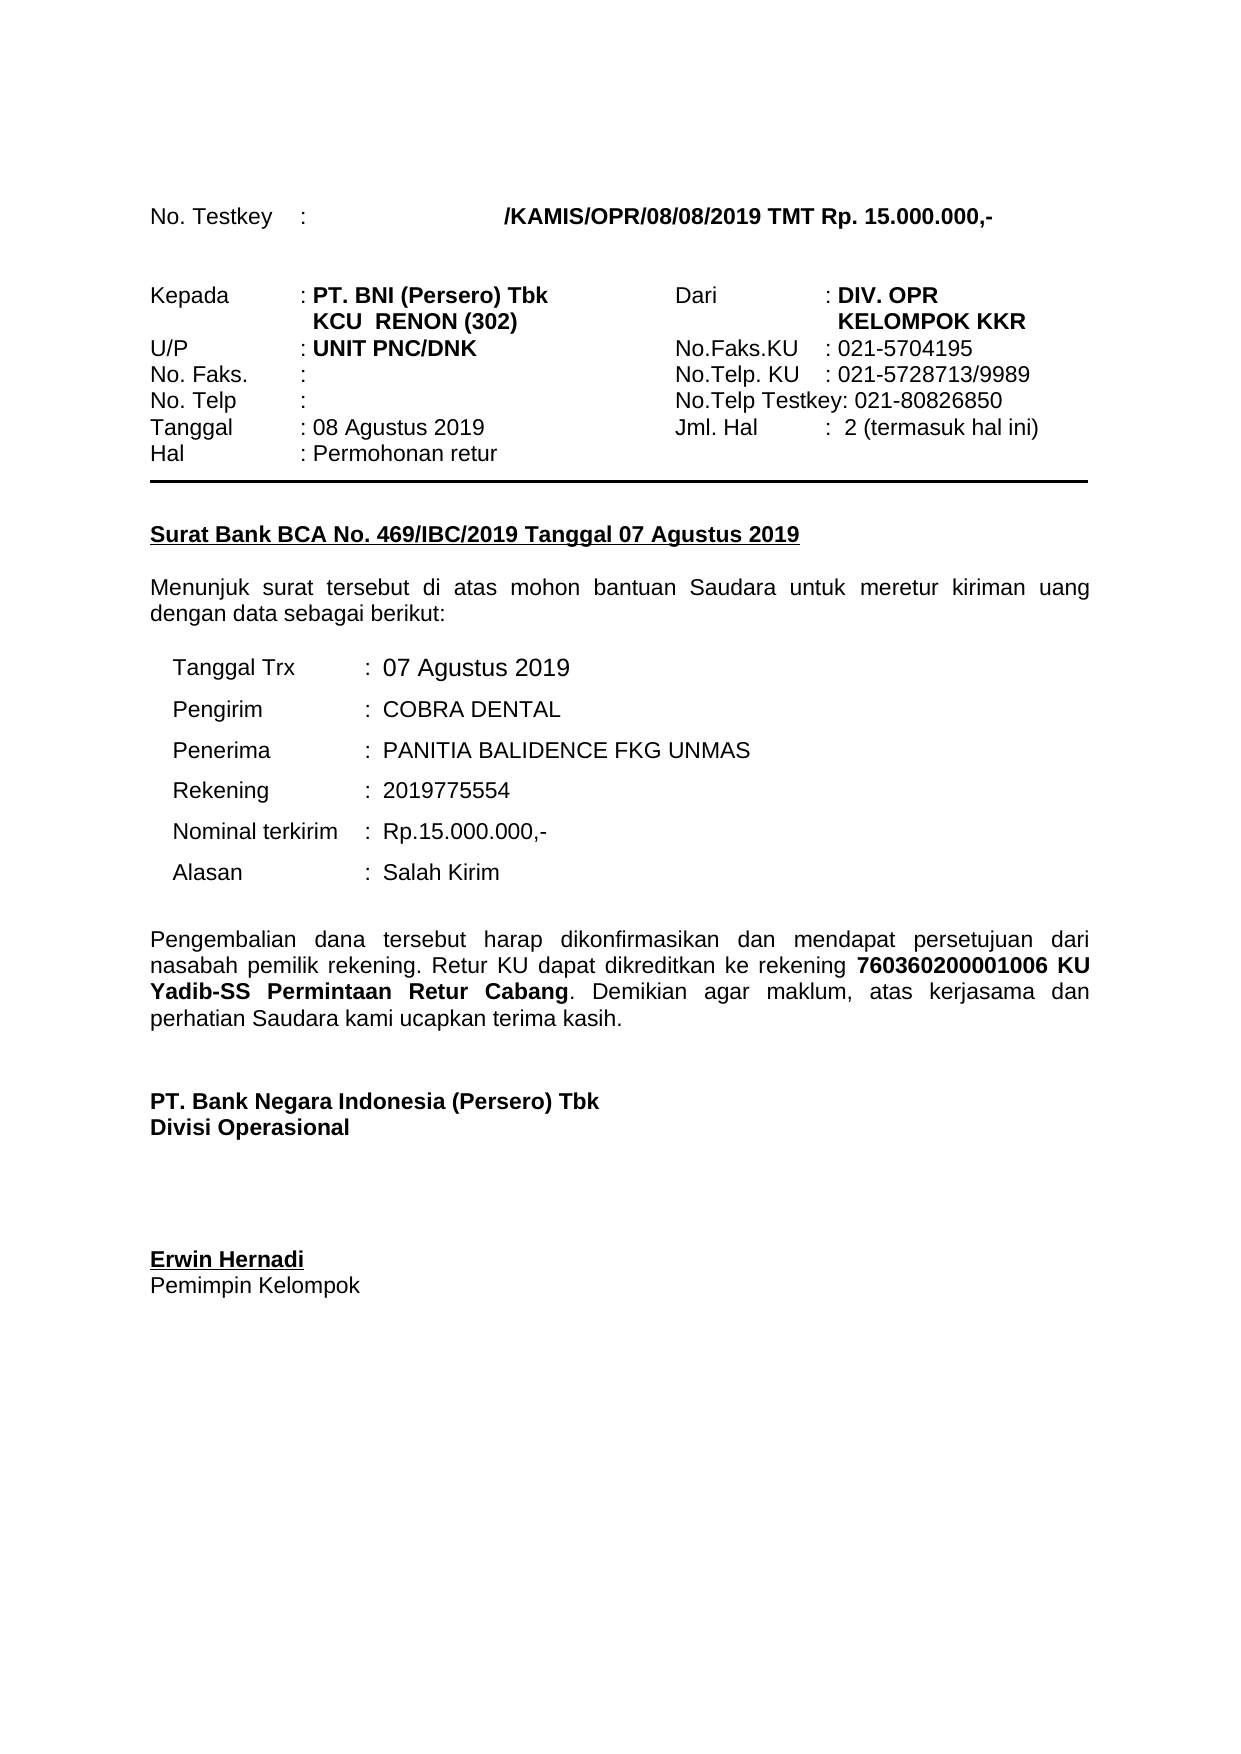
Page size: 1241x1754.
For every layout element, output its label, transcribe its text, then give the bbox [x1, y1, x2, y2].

text Tanggal : 08 Agustus 2019 Jml. Hal : 2 (termasuk hal ini) [150, 413, 1090, 440]
text No. Testkey : /KAMIS/OPR/08/08/2019 TMT Rp. 15.000.000,- [150, 203, 1090, 229]
text Kepada : PT. BNI (Persero) Tbk Dari : DIV. OPR [150, 282, 1090, 308]
text Pemimpin Kelompok [150, 1272, 1090, 1299]
table_cell 2019775554 [383, 778, 1121, 818]
text Erwin Hernadi [150, 1246, 1090, 1272]
table_cell Alasan [161, 859, 353, 899]
table_cell Pengirim [161, 696, 353, 737]
table_header 07 Agustus 2019 [383, 653, 1121, 696]
table_header : [353, 653, 383, 696]
table_cell Rp.15.000.000,- [383, 818, 1121, 859]
text Divisi Operasional [150, 1114, 1090, 1141]
table_cell : [353, 737, 383, 777]
text U/P : UNIT PNC/DNK No.Faks.KU : 021-5704195 [150, 334, 1090, 361]
table_cell : [353, 696, 383, 737]
table_cell Nominal terkirim [161, 818, 353, 859]
text PT. Bank Negara Indonesia (Persero) Tbk [150, 1088, 1090, 1114]
table_cell Rekening [161, 778, 353, 818]
text Pengembalian dana tersebut harap dikonfirmasikan dan mendapat persetujuan dari nasabah pemilik rekening. Retur KU dapat dikreditkan ke rekening 760360200001006 KU Yadib-SS Permintaan Retur Cabang. Demikian agar maklum, atas kerjasama dan perhatian Saudara kami ucapkan terima kasih. [150, 926, 1090, 1031]
text Surat Bank BCA No. 469/IBC/2019 Tanggal 07 Agustus 2019 [150, 521, 1090, 548]
table_cell Salah Kirim [383, 859, 1121, 899]
table_cell PANITIA BALIDENCE FKG UNMAS [383, 737, 1121, 777]
table_header Tanggal Trx [161, 653, 353, 696]
table_cell : [353, 859, 383, 899]
table_cell Penerima [161, 737, 353, 777]
text KCU RENON (302) KELOMPOK KKR [150, 308, 1090, 334]
text Hal : Permohonan retur [150, 440, 1090, 466]
table_cell : [353, 818, 383, 859]
table_cell : [353, 778, 383, 818]
text No. Telp : No.Telp Testkey: 021-80826850 [150, 387, 1090, 413]
text Menunjuk surat tersebut di atas mohon bantuan Saudara untuk meretur kiriman uang dengan data sebagai berikut: [150, 574, 1090, 627]
table_cell COBRA DENTAL [383, 696, 1121, 737]
text No. Faks. : No.Telp. KU : 021-5728713/9989 [150, 361, 1090, 387]
